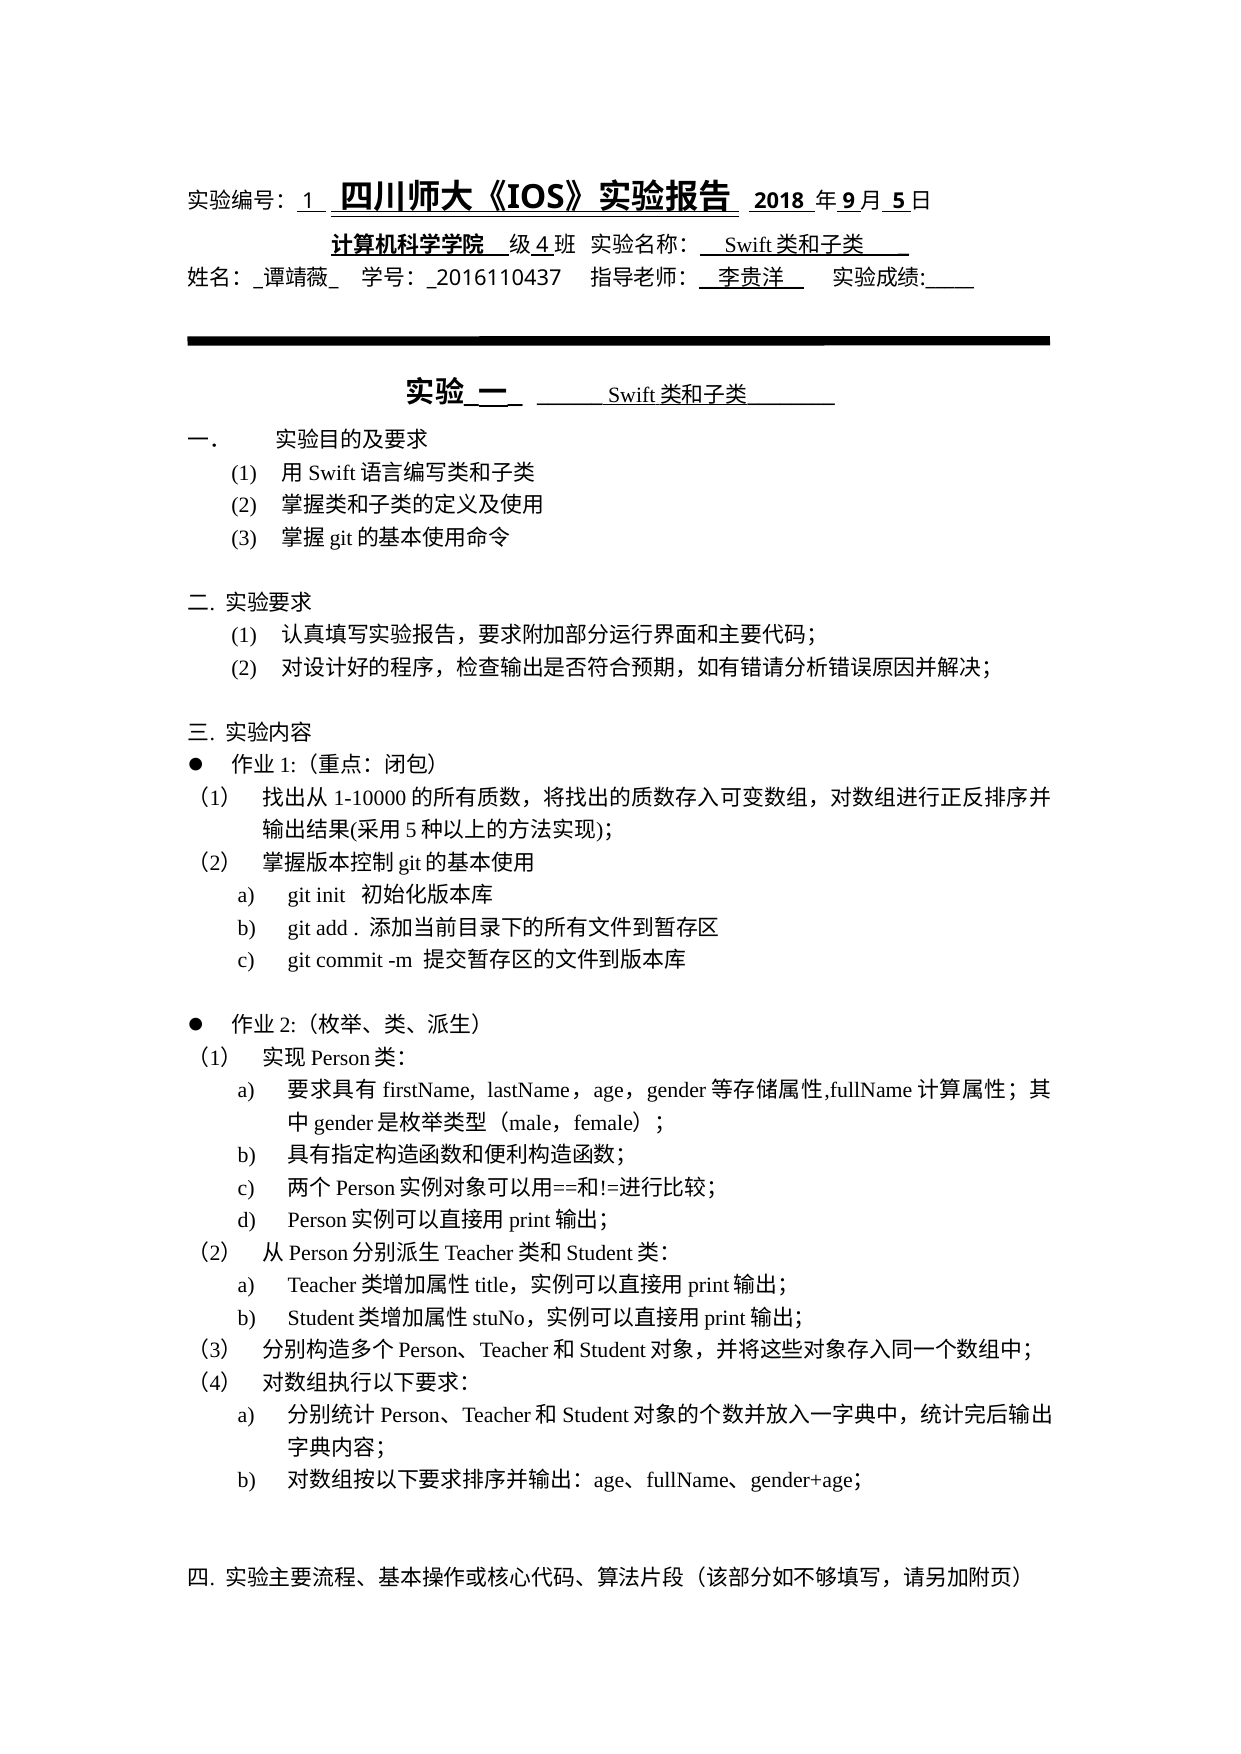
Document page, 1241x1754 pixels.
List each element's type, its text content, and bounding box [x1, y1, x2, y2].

list git add . 添加当前目录下的所有文件到暂存区 [237, 909, 1053, 942]
list 找出从1-10000的所有质数，将找出的质数存入可变数组，对数组进行正反排序并输出结果(采用5种以上的方法实现)； [187, 779, 1053, 844]
list 掌握类和子类的定义及使用 [231, 487, 1053, 519]
text 实验_一_ ______ Swift类和子类________ [187, 357, 1053, 422]
list Person实例可以直接用print输出； [237, 1202, 1053, 1234]
list git init 初始化版本库 [237, 877, 1053, 909]
list 认真填写实验报告，要求附加部分运行界面和主要代码； [231, 617, 1053, 649]
list 掌握git的基本使用命令 [231, 519, 1053, 552]
list git commit -m 提交暂存区的文件到版本库 [237, 942, 1053, 974]
list 作业1:（重点：闭包） [187, 747, 1053, 779]
list 实验目的及要求 [187, 422, 1053, 454]
list Student类增加属性stuNo，实例可以直接用print输出； [237, 1299, 1053, 1332]
list 用 Swift语言编写类和子类 [231, 454, 1053, 487]
list 要求具有firstName, lastName，age，gender等存储属性,fullName计算属性；其中gender是枚举类型（male，female）； [237, 1072, 1053, 1137]
list 实验主要流程、基本操作或核心代码、算法片段（该部分如不够填写，请另加附页） [187, 1559, 1053, 1592]
list 对设计好的程序，检查输出是否符合预期，如有错请分析错误原因并解决； [231, 649, 1053, 682]
subtitle 计算机科学学院 级 4 班 实验名称： Swift类和子类 _ [187, 227, 1053, 259]
text 实验编号： 1 四川师大《IOS》实验报告 2018 年 9 月 5 日 [187, 162, 1053, 227]
list 分别统计Person、Teacher和Student对象的个数并放入一字典中，统计完后输出字典内容； [237, 1397, 1053, 1462]
text 姓名：_谭靖薇_ 学号：_2016110437 指导老师：__李贵洋__ 实验成绩:_____ [187, 259, 1053, 324]
list 对数组执行以下要求： [187, 1364, 1053, 1397]
list 掌握版本控制git的基本使用 [187, 844, 1053, 877]
list 实现Person类： [187, 1039, 1053, 1072]
list 实验内容 [187, 714, 1053, 747]
list 对数组按以下要求排序并输出：age、fullName、gender+age； [237, 1462, 1053, 1494]
list 从Person分别派生Teacher类和Student类： [187, 1234, 1053, 1267]
list 具有指定构造函数和便利构造函数； [237, 1137, 1053, 1169]
list Teacher类增加属性title，实例可以直接用print输出； [237, 1267, 1053, 1299]
list 实验要求 [187, 584, 1053, 617]
list 两个Person实例对象可以用==和!=进行比较； [237, 1169, 1053, 1202]
list 分别构造多个Person、Teacher和Student对象，并将这些对象存入同一个数组中； [187, 1332, 1053, 1364]
list 作业2:（枚举、类、派生） [187, 1007, 1053, 1039]
